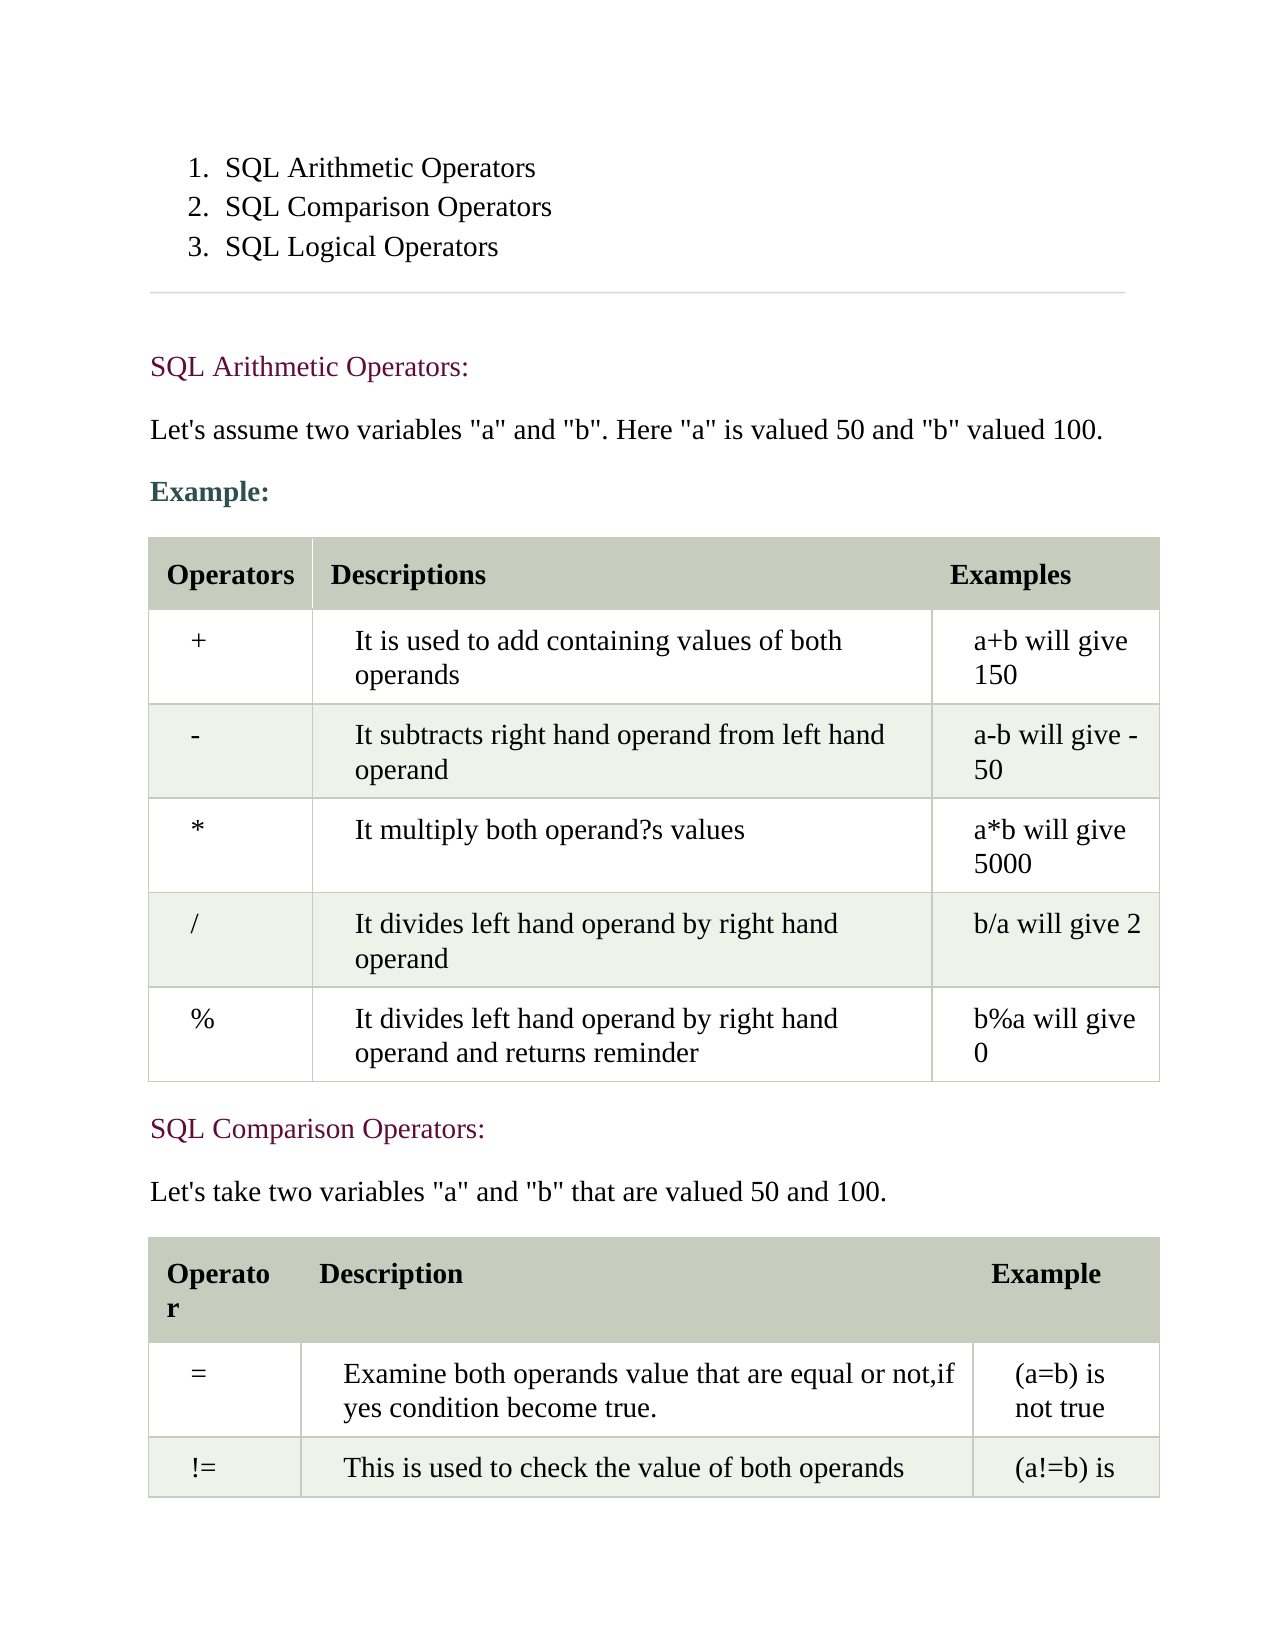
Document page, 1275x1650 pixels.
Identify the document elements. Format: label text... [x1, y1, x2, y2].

table_header Operator [149, 1238, 301, 1342]
table_cell * [149, 799, 312, 892]
list SQL Comparison Operators [187, 189, 1125, 223]
list SQL Arithmetic Operators [187, 150, 1125, 183]
table_cell = [149, 1343, 300, 1436]
table_cell + [149, 610, 312, 703]
list SQL Logical Operators [187, 229, 1125, 263]
table_cell It subtracts right hand operand from left hand operand [313, 705, 931, 797]
table_cell Examine both operands value that are equal or not,if yes condition become true. [302, 1343, 972, 1436]
table_header Example [973, 1238, 1159, 1342]
table_header Examples [932, 539, 1159, 608]
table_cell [302, 1438, 972, 1496]
table_cell != [149, 1438, 300, 1496]
table_cell a+b will give 150 [933, 610, 1159, 703]
table_cell (a=b) is not true [974, 1343, 1159, 1436]
table_cell It divides left hand operand by right hand operand [313, 893, 931, 986]
table_cell - [149, 705, 312, 797]
table_cell / [149, 893, 312, 986]
text SQL Comparison Operators: [150, 1111, 1125, 1145]
table_cell % [149, 988, 312, 1081]
table_cell (a!=b) is true [974, 1438, 1159, 1496]
text Let's take two variables "a" and "b" that are valued 50 and 100. [150, 1174, 1125, 1208]
table_cell It multiply both operand?s values [313, 799, 931, 892]
table_header Descriptions [313, 539, 932, 608]
text SQL Arithmetic Operators: [150, 349, 1125, 383]
text Example: [150, 474, 1125, 508]
table_header Operators [149, 539, 312, 608]
table_cell It is used to add containing values of both operands [313, 610, 931, 703]
table_cell b%a will give 0 [933, 988, 1159, 1081]
table_cell It divides left hand operand by right hand operand and returns reminder [313, 988, 931, 1081]
table_cell a*b will give 5000 [933, 799, 1159, 892]
table_header Description [301, 1238, 973, 1342]
table_cell a-b will give -50 [933, 705, 1159, 797]
text Let's assume two variables "a" and "b". Here "a" is valued 50 and "b" valued 100. [150, 412, 1125, 445]
table_cell b/a will give 2 [933, 893, 1159, 986]
